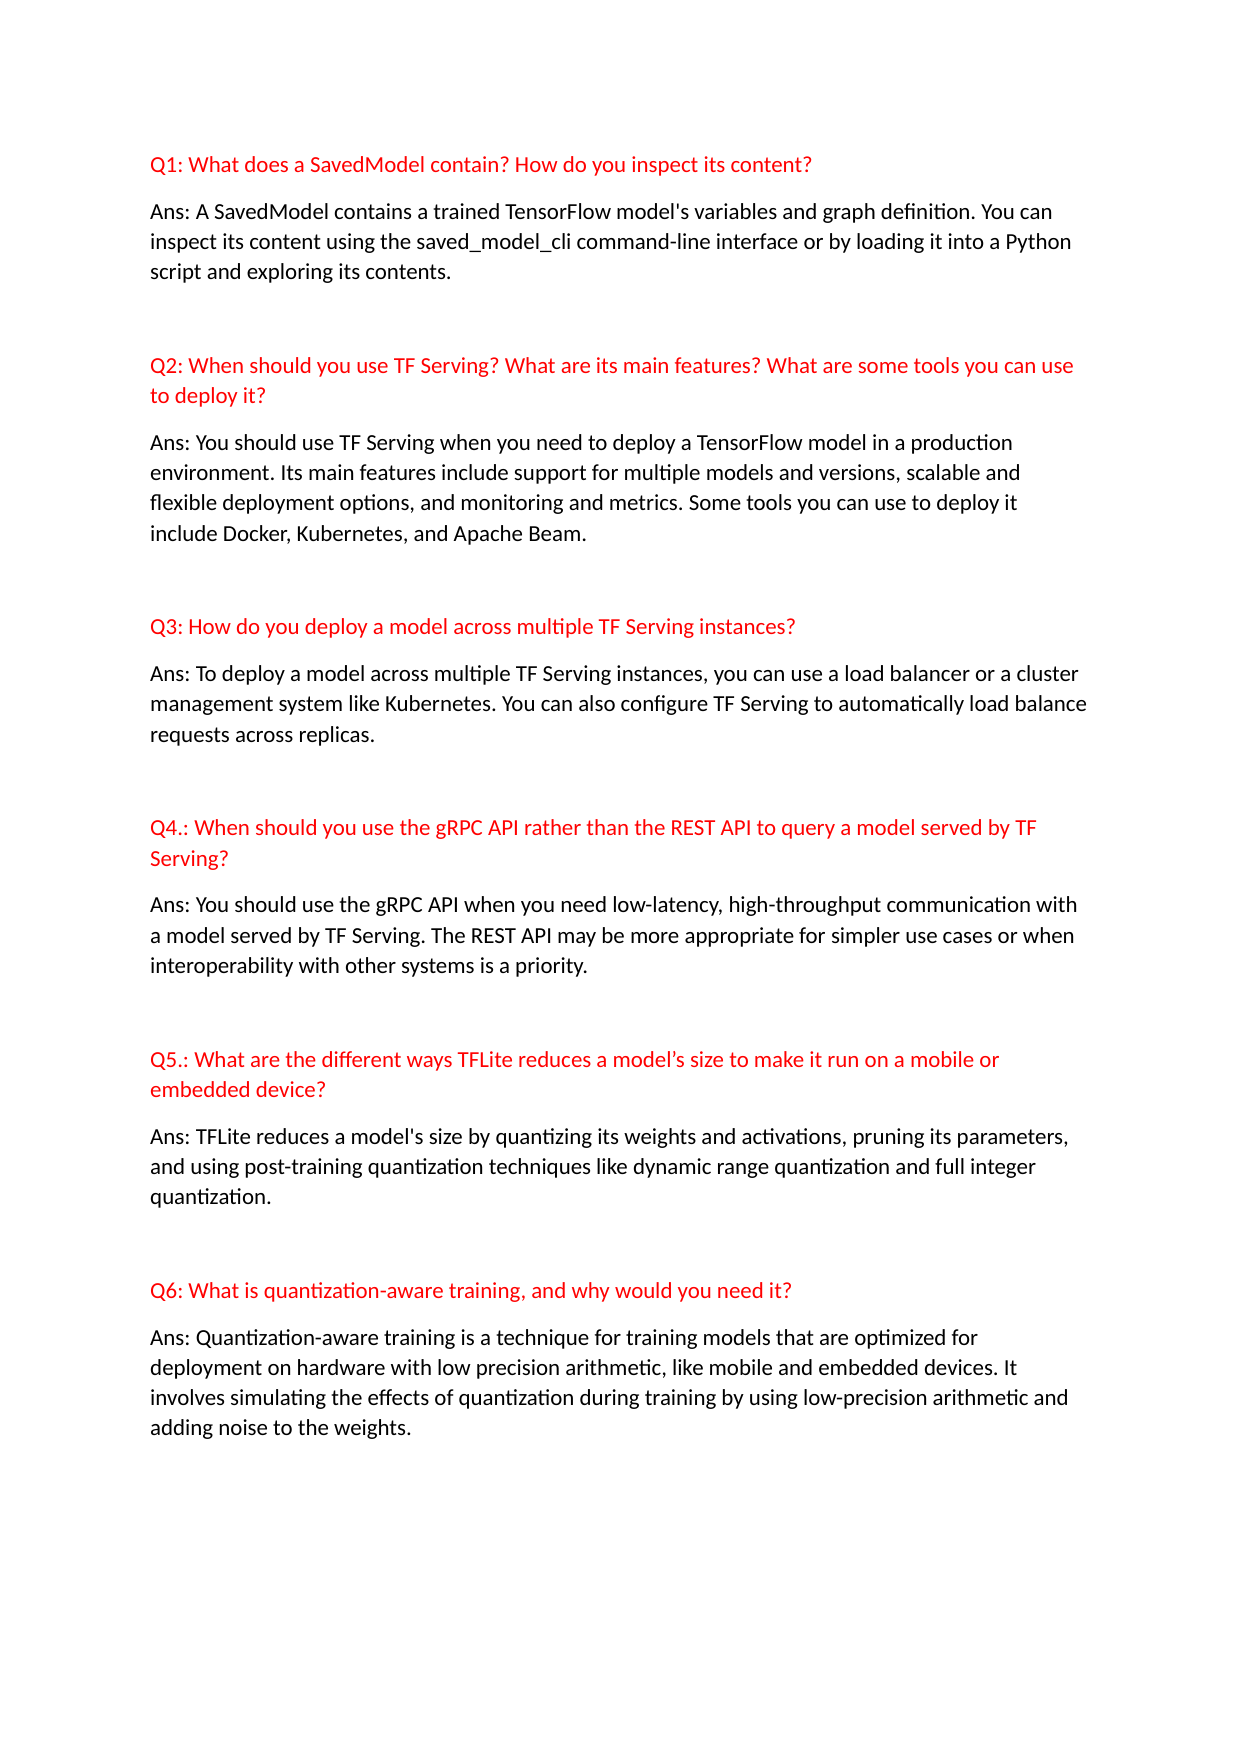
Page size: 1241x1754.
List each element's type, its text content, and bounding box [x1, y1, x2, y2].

text Ans: You should use the gRPC API when you need low-latency, high-throughput communication with a model served by TF Serving. The REST API may be more appropriate for simpler use cases or when interoperability with other systems is a priority. [150, 891, 1090, 979]
text Ans: You should use TF Serving when you need to deploy a TensorFlow model in a production environment. Its main features include support for multiple models and versions, scalable and flexible deployment options, and monitoring and metrics. Some tools you can use to deploy it include Docker, Kubernetes, and Apache Beam. [150, 428, 1090, 547]
text Q3: How do you deploy a model across multiple TF Serving instances? [150, 612, 1090, 641]
text Ans: A SavedModel contains a trained TensorFlow model's variables and graph definition. You can inspect its content using the saved_model_cli command-line interface or by loading it into a Python script and exploring its contents. [150, 197, 1090, 285]
text Ans: Quantization-aware training is a technique for training models that are optimized for deployment on hardware with low precision arithmetic, like mobile and embedded devices. It involves simulating the effects of quantization during training by using low-precision arithmetic and adding noise to the weights. [150, 1323, 1090, 1442]
text Q6: What is quantization-aware training, and why would you need it? [150, 1276, 1090, 1304]
text Q5.: What are the different ways TFLite reduces a model’s size to make it run on a mobile or embedded device? [150, 1045, 1090, 1103]
text Q2: When should you use TF Serving? What are its main features? What are some tools you can use to deploy it? [150, 351, 1090, 409]
text Ans: TFLite reduces a model's size by quantizing its weights and activations, pruning its parameters, and using post-training quantization techniques like dynamic range quantization and full integer quantization. [150, 1122, 1090, 1210]
text Ans: To deploy a model across multiple TF Serving instances, you can use a load balancer or a cluster management system like Kubernetes. You can also configure TF Serving to automatically load balance requests across replicas. [150, 659, 1090, 748]
text Q4.: When should you use the gRPC API rather than the REST API to query a model served by TF Serving? [150, 813, 1090, 872]
text Q1: What does a SavedModel contain? How do you inspect its content? [150, 150, 1090, 178]
